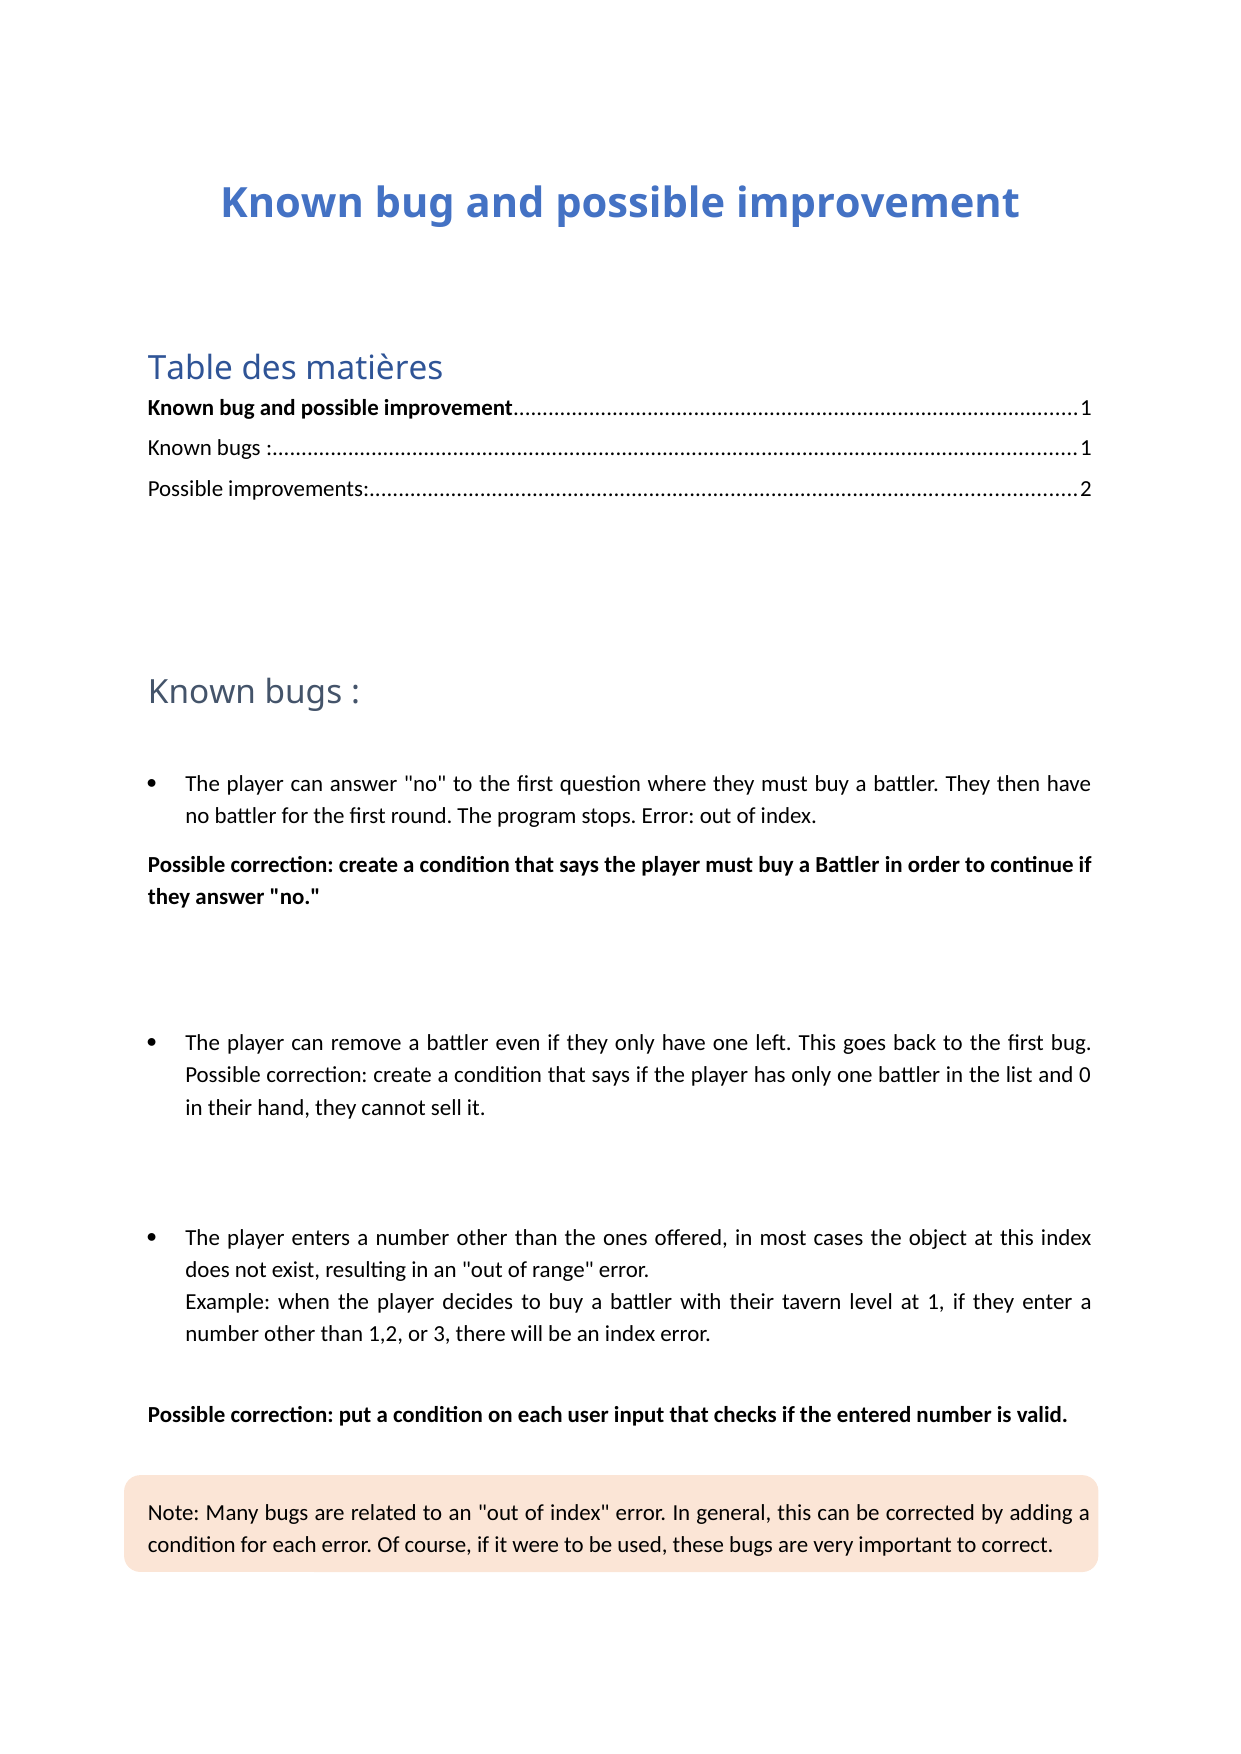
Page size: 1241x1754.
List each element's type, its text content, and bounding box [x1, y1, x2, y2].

text Note: Many bugs are related to an "out of index" error. In general, this can be corrected by adding a condition for each error. Of course, if it were to be used, these bugs are very important to correct. [148, 1498, 1093, 1558]
text Possible correction: create a condition that says the player must buy a Battler in order to continue if they answer "no." [148, 850, 1093, 910]
title Known bug and possible improvement [148, 173, 1093, 229]
subtitle Known bugs : [148, 668, 1093, 713]
list Example: when the player decides to buy a battler with their tavern level at 1, if they enter a number other than 1,2, or 3, there will be an index error. [185, 1287, 1093, 1347]
list The player enters a number other than the ones offered, in most cases the object at this index does not exist, resulting in an "out of range" error. [148, 1223, 1093, 1283]
list The player can answer "no" to the first question where they must buy a battler. They then have no battler for the first round. The program stops. Error: out of index. [148, 769, 1093, 829]
text Possible correction: put a condition on each user input that checks if the entered number is valid. [148, 1400, 1093, 1428]
list The player can remove a battler even if they only have one left. This goes back to the first bug. Possible correction: create a condition that says if the player has only one battler in the list and 0 in their hand, they cannot sell it. [148, 1028, 1093, 1121]
